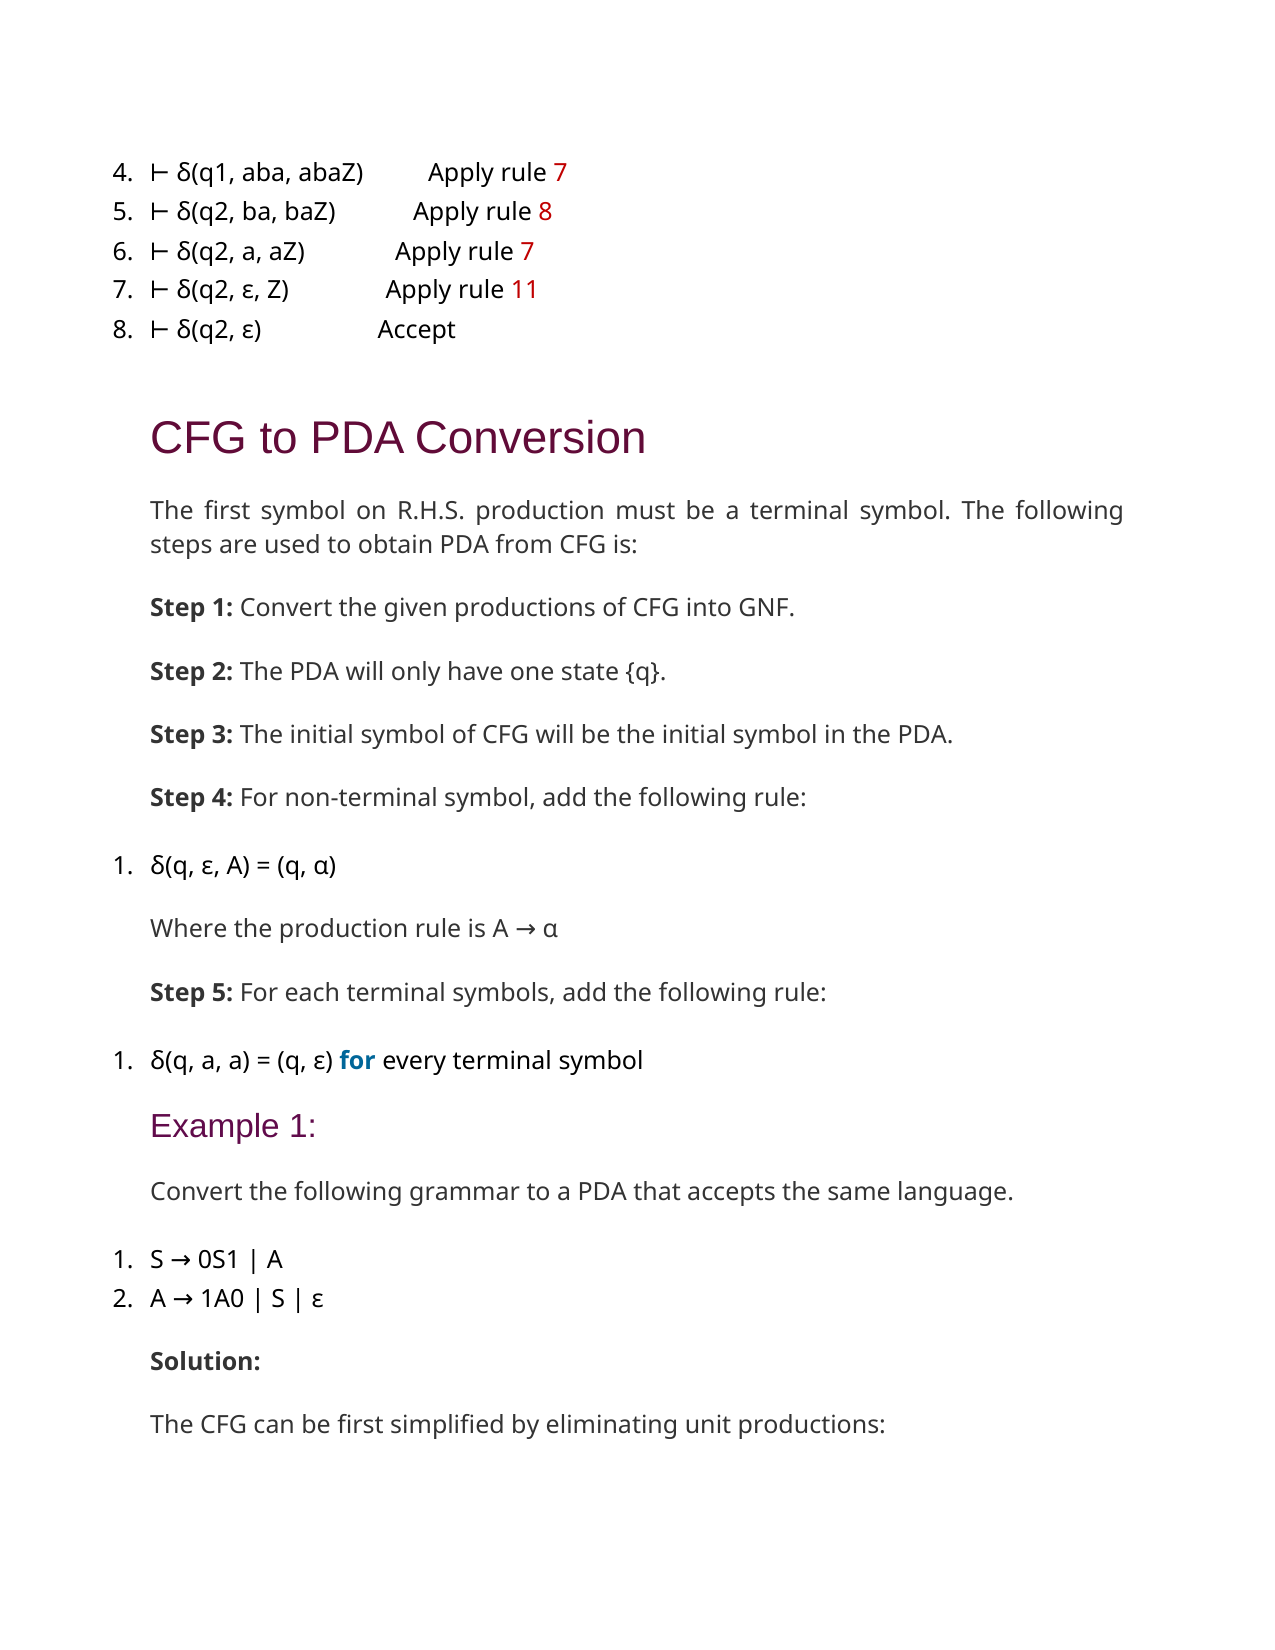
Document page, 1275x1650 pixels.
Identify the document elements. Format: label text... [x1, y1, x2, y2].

text Convert the following grammar to a PDA that accepts the same language. [150, 1173, 1125, 1207]
text Step 5: For each terminal symbols, add the following rule: [150, 974, 1125, 1008]
text Step 4: For non-terminal symbol, add the following rule: [150, 780, 1125, 814]
list ⊢ δ(q2, ε) Accept [112, 306, 1125, 345]
text The CFG can be first simplified by eliminating unit productions: [150, 1407, 1125, 1441]
text Step 1: Convert the given productions of CFG into GNF. [150, 590, 1125, 624]
list S → 0S1 | A [112, 1237, 1125, 1276]
text Where the production rule is A → α [150, 911, 1125, 945]
list ⊢ δ(q2, ba, baZ) Apply rule 8 [112, 189, 1125, 228]
list δ(q, a, a) = (q, ε) for every terminal symbol [112, 1038, 1125, 1077]
text Step 3: The initial symbol of CFG will be the initial symbol in the PDA. [150, 716, 1125, 751]
text CFG to PDA Conversion [150, 411, 1125, 463]
list δ(q, ε, A) = (q, α) [112, 843, 1125, 882]
list ⊢ δ(q2, ε, Z) Apply rule 11 [112, 267, 1125, 306]
list ⊢ δ(q2, a, aZ) Apply rule 7 [112, 228, 1125, 267]
text Solution: [150, 1344, 1125, 1378]
text Step 2: The PDA will only have one state {q}. [150, 653, 1125, 687]
text Example 1: [150, 1106, 1125, 1144]
list A → 1A0 | S | ε [112, 1276, 1125, 1315]
text The first symbol on R.H.S. production must be a terminal symbol. The following steps are used to obtain PDA from CFG is: [150, 493, 1125, 561]
list ⊢ δ(q1, aba, abaZ) Apply rule 7 [112, 150, 1125, 189]
